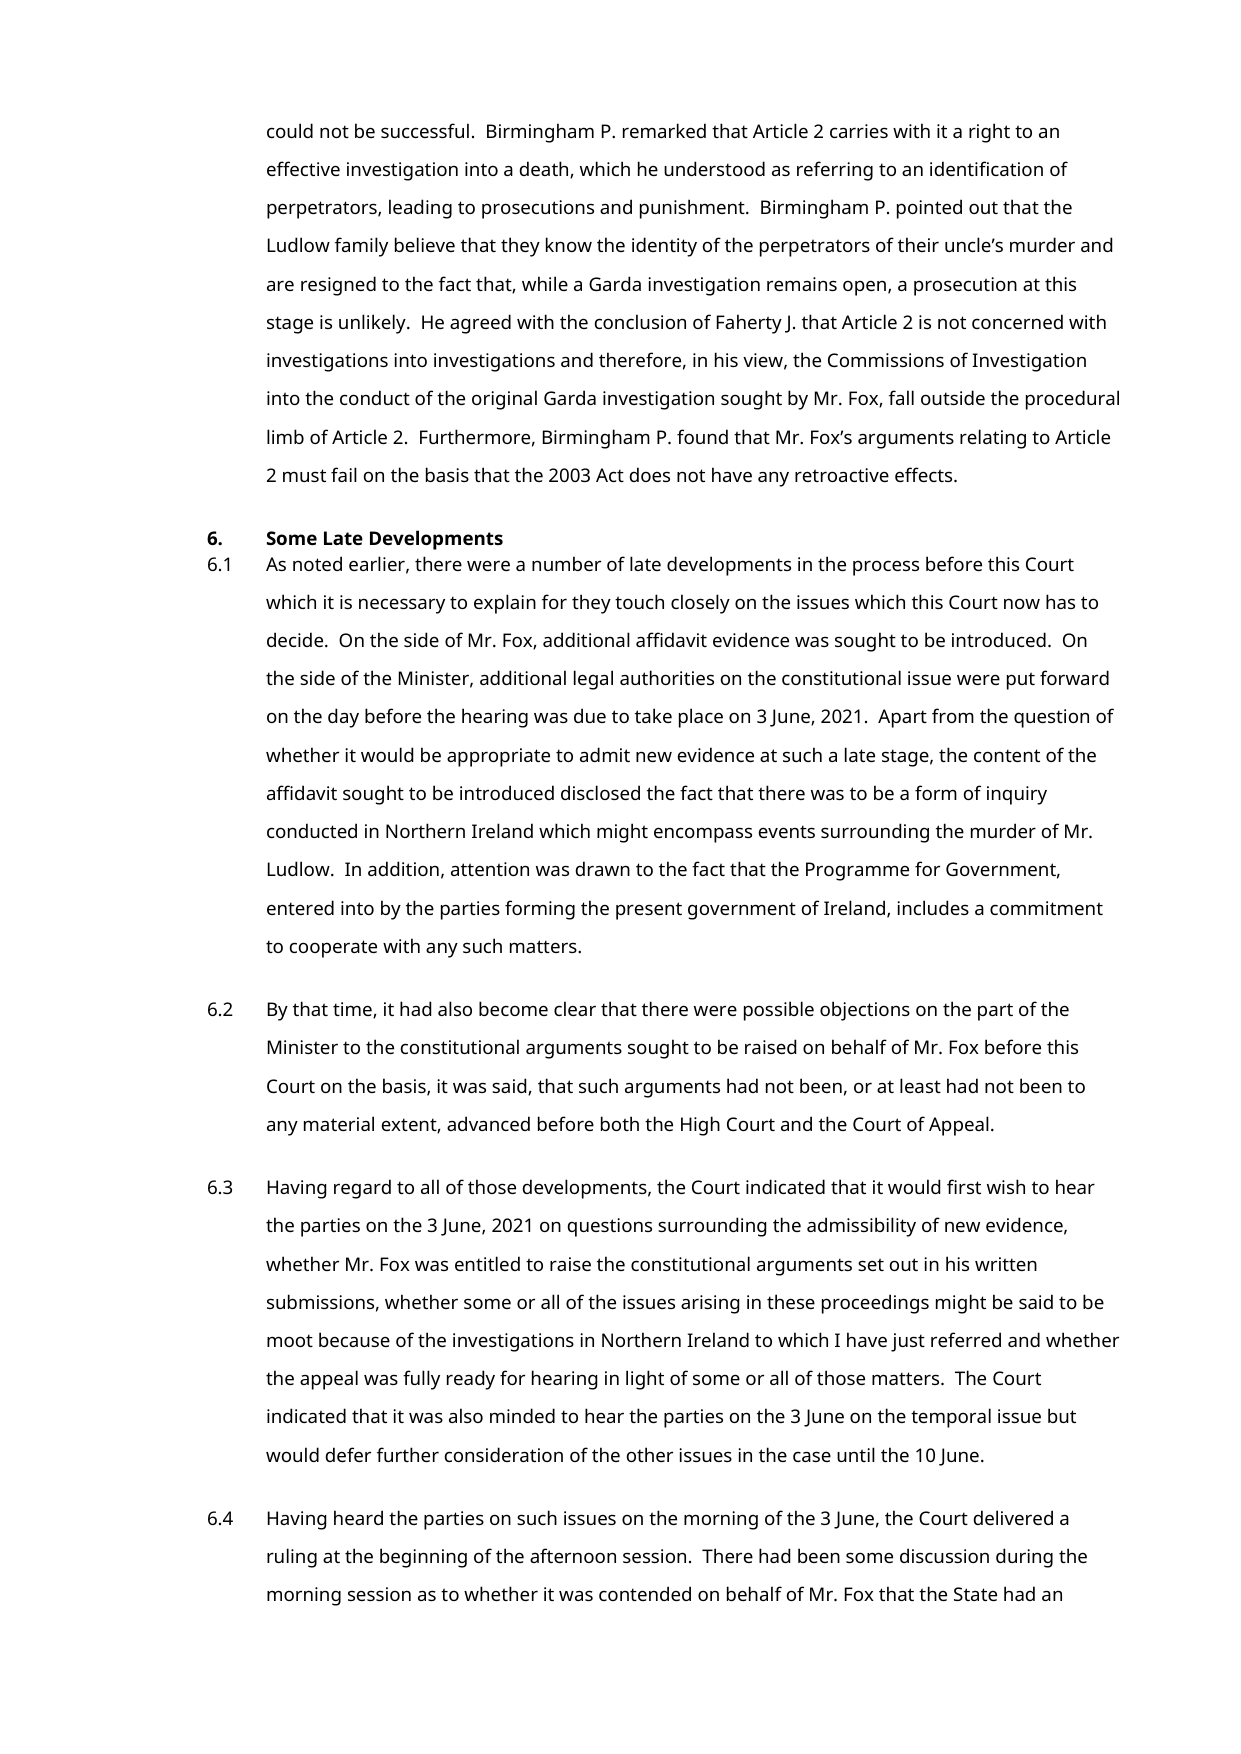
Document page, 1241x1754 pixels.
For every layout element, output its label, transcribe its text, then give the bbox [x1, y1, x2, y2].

text 6.2 By that time, it had also become clear that there were possible objections on the part of the Minister to the constitutional arguments sought to be raised on behalf of Mr. Fox before this Court on the basis, it was said, that such arguments had not been, or at least had not been to any material extent, advanced before both the High Court and the Court of Appeal. [207, 996, 1122, 1137]
text 6.3 Having regard to all of those developments, the Court indicated that it would first wish to hear the parties on the 3 June, 2021 on questions surrounding the admissibility of new evidence, whether Mr. Fox was entitled to raise the constitutional arguments set out in his written submissions, whether some or all of the issues arising in these proceedings might be said to be moot because of the investigations in Northern Ireland to which I have just referred and whether the appeal was fully ready for hearing in light of some or all of those matters. The Court indicated that it was also minded to hear the parties on the 3 June on the temporal issue but would defer further consideration of the other issues in the case until the 10 June. [207, 1174, 1122, 1467]
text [207, 1505, 1122, 1607]
subtitle 6. Some Late Developments [207, 525, 1122, 551]
text 6.1 As noted earlier, there were a number of late developments in the process before this Court which it is necessary to explain for they touch closely on the issues which this Court now has to decide. On the side of Mr. Fox, additional affidavit evidence was sought to be introduced. On the side of the Minister, additional legal authorities on the constitutional issue were put forward on the day before the hearing was due to take place on 3 June, 2021. Apart from the question of whether it would be appropriate to admit new evidence at such a late stage, the content of the affidavit sought to be introduced disclosed the fact that there was to be a form of inquiry conducted in Northern Ireland which might encompass events surrounding the murder of Mr. Ludlow. In addition, attention was drawn to the fact that the Programme for Government, entered into by the parties forming the present government of Ireland, includes a commitment to cooperate with any such matters. [207, 551, 1122, 959]
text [207, 118, 1122, 488]
